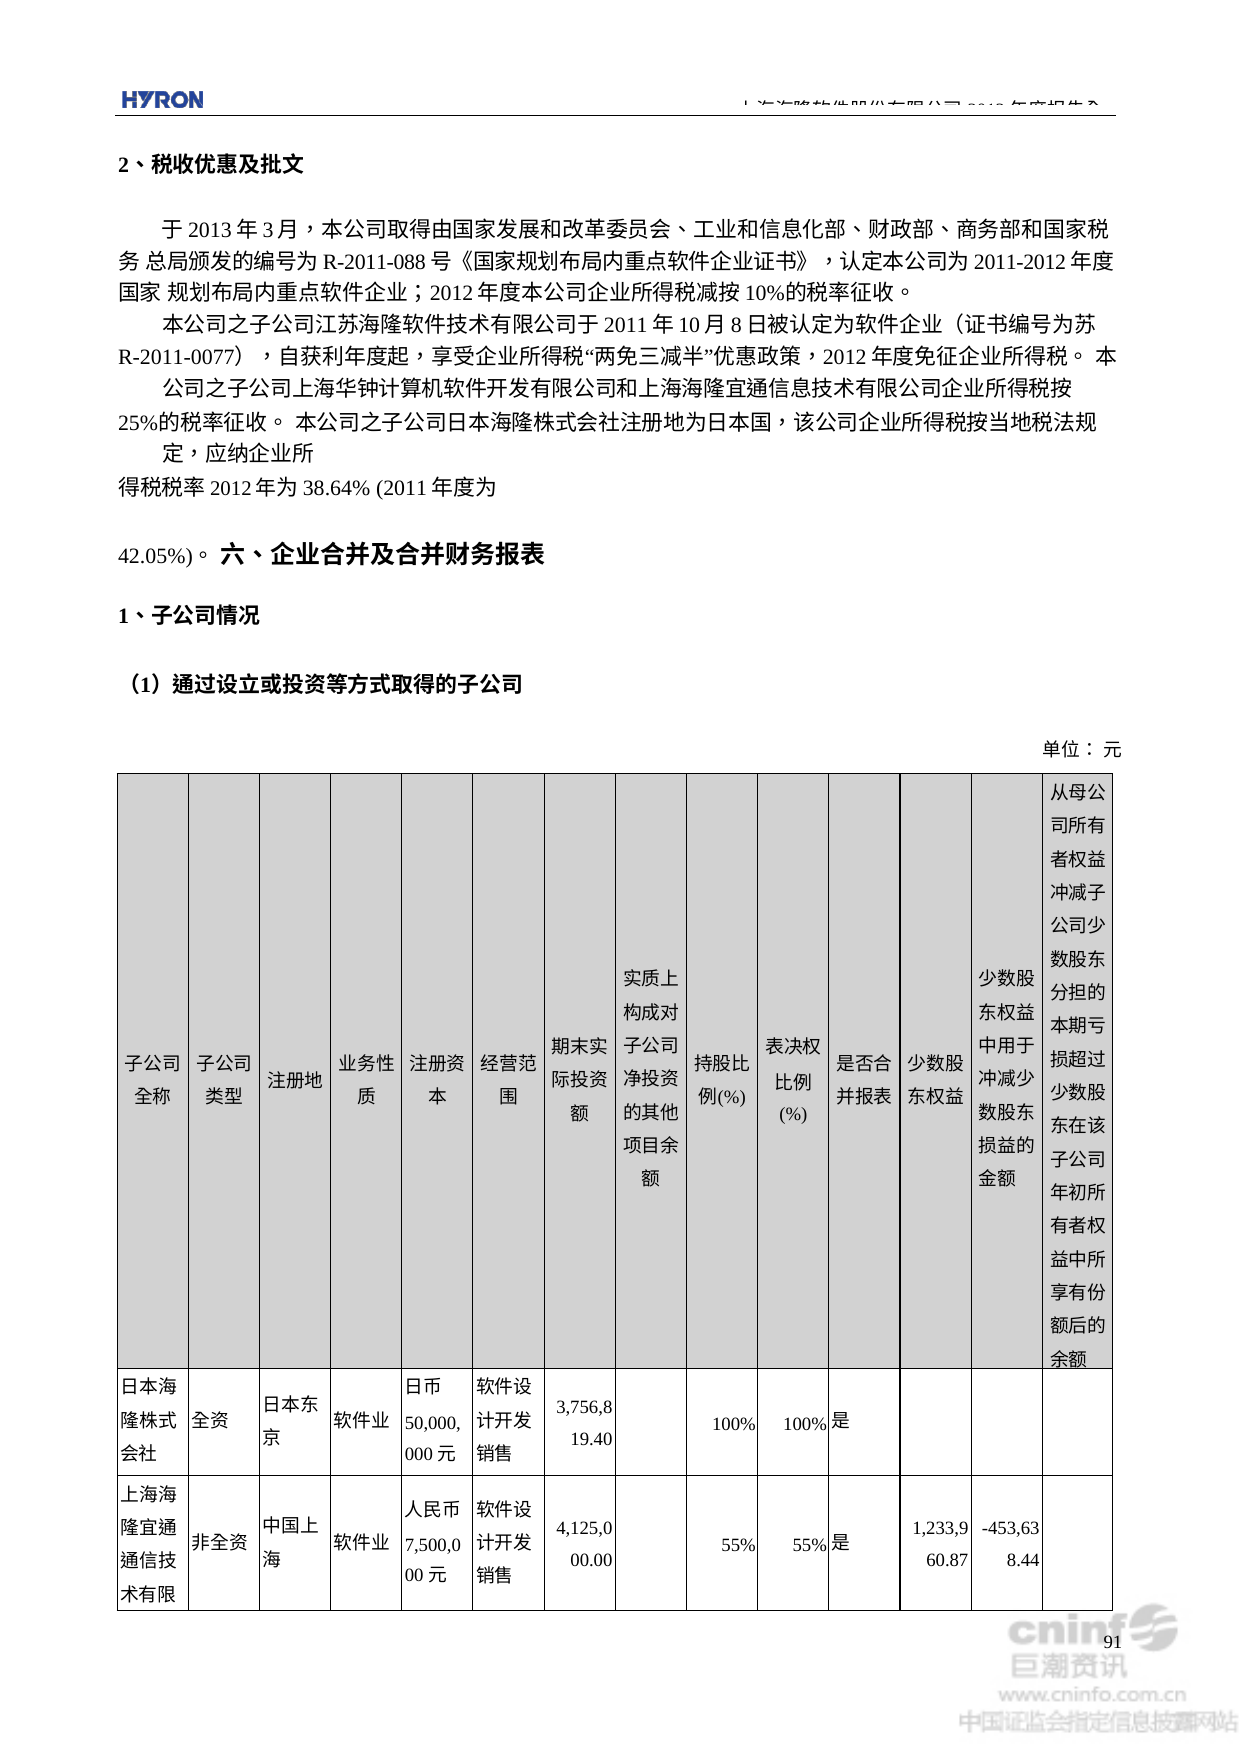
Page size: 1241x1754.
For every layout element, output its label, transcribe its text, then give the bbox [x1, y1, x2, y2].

picture [122, 91, 203, 108]
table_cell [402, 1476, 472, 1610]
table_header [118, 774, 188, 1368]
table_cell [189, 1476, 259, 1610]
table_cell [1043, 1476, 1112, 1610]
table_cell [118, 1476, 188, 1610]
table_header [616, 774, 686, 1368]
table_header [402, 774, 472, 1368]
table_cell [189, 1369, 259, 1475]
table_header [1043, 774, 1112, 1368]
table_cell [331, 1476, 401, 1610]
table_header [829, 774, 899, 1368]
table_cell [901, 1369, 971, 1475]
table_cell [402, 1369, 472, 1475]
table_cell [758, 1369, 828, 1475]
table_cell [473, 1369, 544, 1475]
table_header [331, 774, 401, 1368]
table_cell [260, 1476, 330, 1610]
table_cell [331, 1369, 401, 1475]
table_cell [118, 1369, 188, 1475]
text 本公司之子公司江苏海隆软件技术有限公司于2011年10月8日被认定为软件企业（证书编号为苏 [162, 309, 1123, 339]
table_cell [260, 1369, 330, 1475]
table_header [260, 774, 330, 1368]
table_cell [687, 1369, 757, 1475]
text 于2013年3月，本公司取得由国家发展和改革委员会、工业和信息化部、财政部、商务部和国家税务 总局颁发的编号为R-2011-088号《国家规划布局内重点软件企业证书》，认定本公司为2011-2012年度国家 规划布局内重点软件企业；2012年度本公司企业所得税减按10%的税率征收。 [118, 214, 1123, 307]
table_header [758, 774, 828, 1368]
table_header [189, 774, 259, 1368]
text R-2011-0077），自获利年度起，享受企业所得税“两免三减半”优惠政策，2012年度免征企业所得税。 本公司之子公司上海华钟计算机软件开发有限公司和上海海隆宜通信息技术有限公司企业所得税按 [118, 341, 1123, 403]
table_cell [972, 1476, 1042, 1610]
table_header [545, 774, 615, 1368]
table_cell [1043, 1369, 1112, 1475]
text 得税税率2012年为38.64% (2011年度为42.05%)。 六、企业合并及合并财务报表 1、子公司情况 [118, 472, 577, 630]
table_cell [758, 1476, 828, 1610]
text 单位： 元 [102, 736, 1122, 762]
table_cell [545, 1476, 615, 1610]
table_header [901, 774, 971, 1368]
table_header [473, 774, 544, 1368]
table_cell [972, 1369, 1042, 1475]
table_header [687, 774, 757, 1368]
picture [958, 1593, 1241, 1754]
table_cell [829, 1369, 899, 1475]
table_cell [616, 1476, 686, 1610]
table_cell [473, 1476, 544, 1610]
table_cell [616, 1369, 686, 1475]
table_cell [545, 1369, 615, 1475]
text 25%的税率征收。 本公司之子公司日本海隆株式会社注册地为日本国，该公司企业所得税按当地税法规定，应纳企业所 [118, 407, 1123, 468]
text （1）通过设立或投资等方式取得的子公司 [118, 669, 1055, 699]
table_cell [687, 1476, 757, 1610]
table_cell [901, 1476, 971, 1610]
text 2、税收优惠及批文 [118, 149, 1055, 179]
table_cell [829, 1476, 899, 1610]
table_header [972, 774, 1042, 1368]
